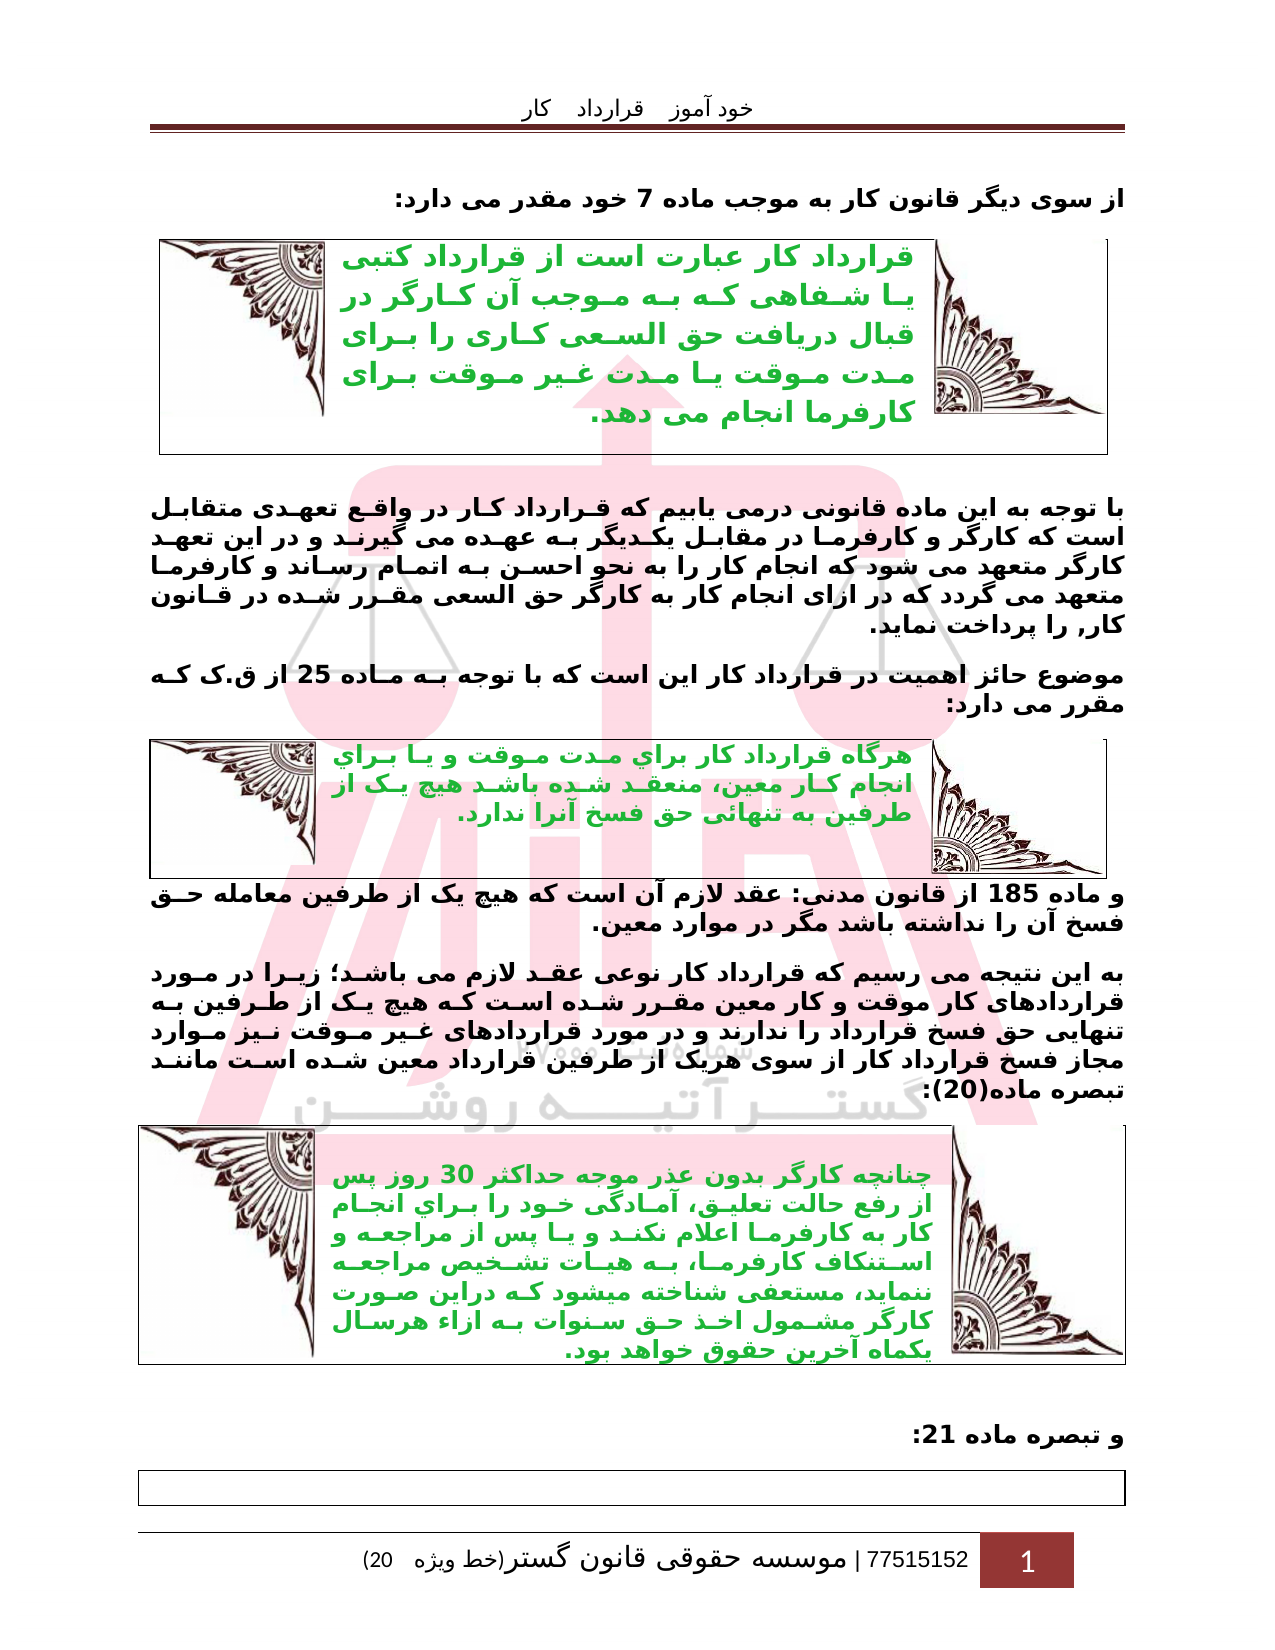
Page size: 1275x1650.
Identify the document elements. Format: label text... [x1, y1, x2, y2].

picture [931, 739, 1103, 874]
table_header چنانچه کارگر بدون عذر موجه حداکثر 30 روز پس از رفع حالت تعلیق، آمادگی خود را براي انجام کار به کارفرما اعلام نکند و یا پس از مراجعه و استنکاف کارفرما، به هیات تشخیص مراجعه ننماید، مستعفی شناخته میشود که دراین صورت کارگر مشمول اخذ حق سنوات به ازاء هرسال یکماه آخرین حقوق خواهد بود. [139, 1126, 1125, 1364]
table_header هرگاه قرارداد کار براي مدت موقت و یا براي انجام کار معین، منعقد شده باشد هیچ یک از طرفین به تنهائی حق فسخ آنرا ندارد. [151, 740, 1106, 878]
text و ماده 185 از قانون مدنی: عقد لازم آن است که هیچ یک از طرفین معامله حق فسخ آن را نداشته باشد مگر در موارد معین. [150, 879, 1125, 937]
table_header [139, 1471, 1124, 1505]
table_header قرارداد کار عبارت است از قرارداد کتبی یا شفاهی که به موجب آن کارگر در قبال دریافت حق السعی کاری را برای مدت موقت یا مدت غیر موقت برای کارفرما انجام می دهد. [160, 240, 1107, 454]
text به این نتیجه می رسیم که قرارداد کار نوعی عقد لازم می باشد؛ زیرا در مورد قراردادهای کار موقت و کار معین مقرر شده است که هیچ یک از طرفین به تنهایی حق فسخ قرارداد را ندارند و در مورد قراردادهای غیر موقت نیز موارد مجاز فسخ قرارداد کار از سوی هریک از طرفین قرارداد معین شده است مانند تبصره ماده(20): [150, 958, 1125, 1104]
text از سوی دیگر قانون کار به موجب ماده 7 خود مقدر می دارد: [150, 184, 1125, 213]
text با توجه به این ماده قانونی درمی یابیم که قرارداد کار در واقع تعهدی متقابل است که کارگر و کارفرما در مقابل یکدیگر به عهده می گیرند و در این تعهد کارگر متعهد می شود که انجام کار را به نحو احسن به اتمام رساند و کارفرما متعهد می گردد که در ازای انجام کار به کارگر حق السعی مقرر شده در قانون کار, را پرداخت نماید. [150, 493, 1125, 639]
text و تبصره ماده 21: [150, 1420, 1125, 1449]
picture [951, 1125, 1123, 1355]
text موضوع حائز اهمیت در قرارداد کار این است که با توجه به ماده 25 از ق.ک که مقرر می دارد: [150, 660, 1125, 718]
picture [934, 239, 1106, 414]
